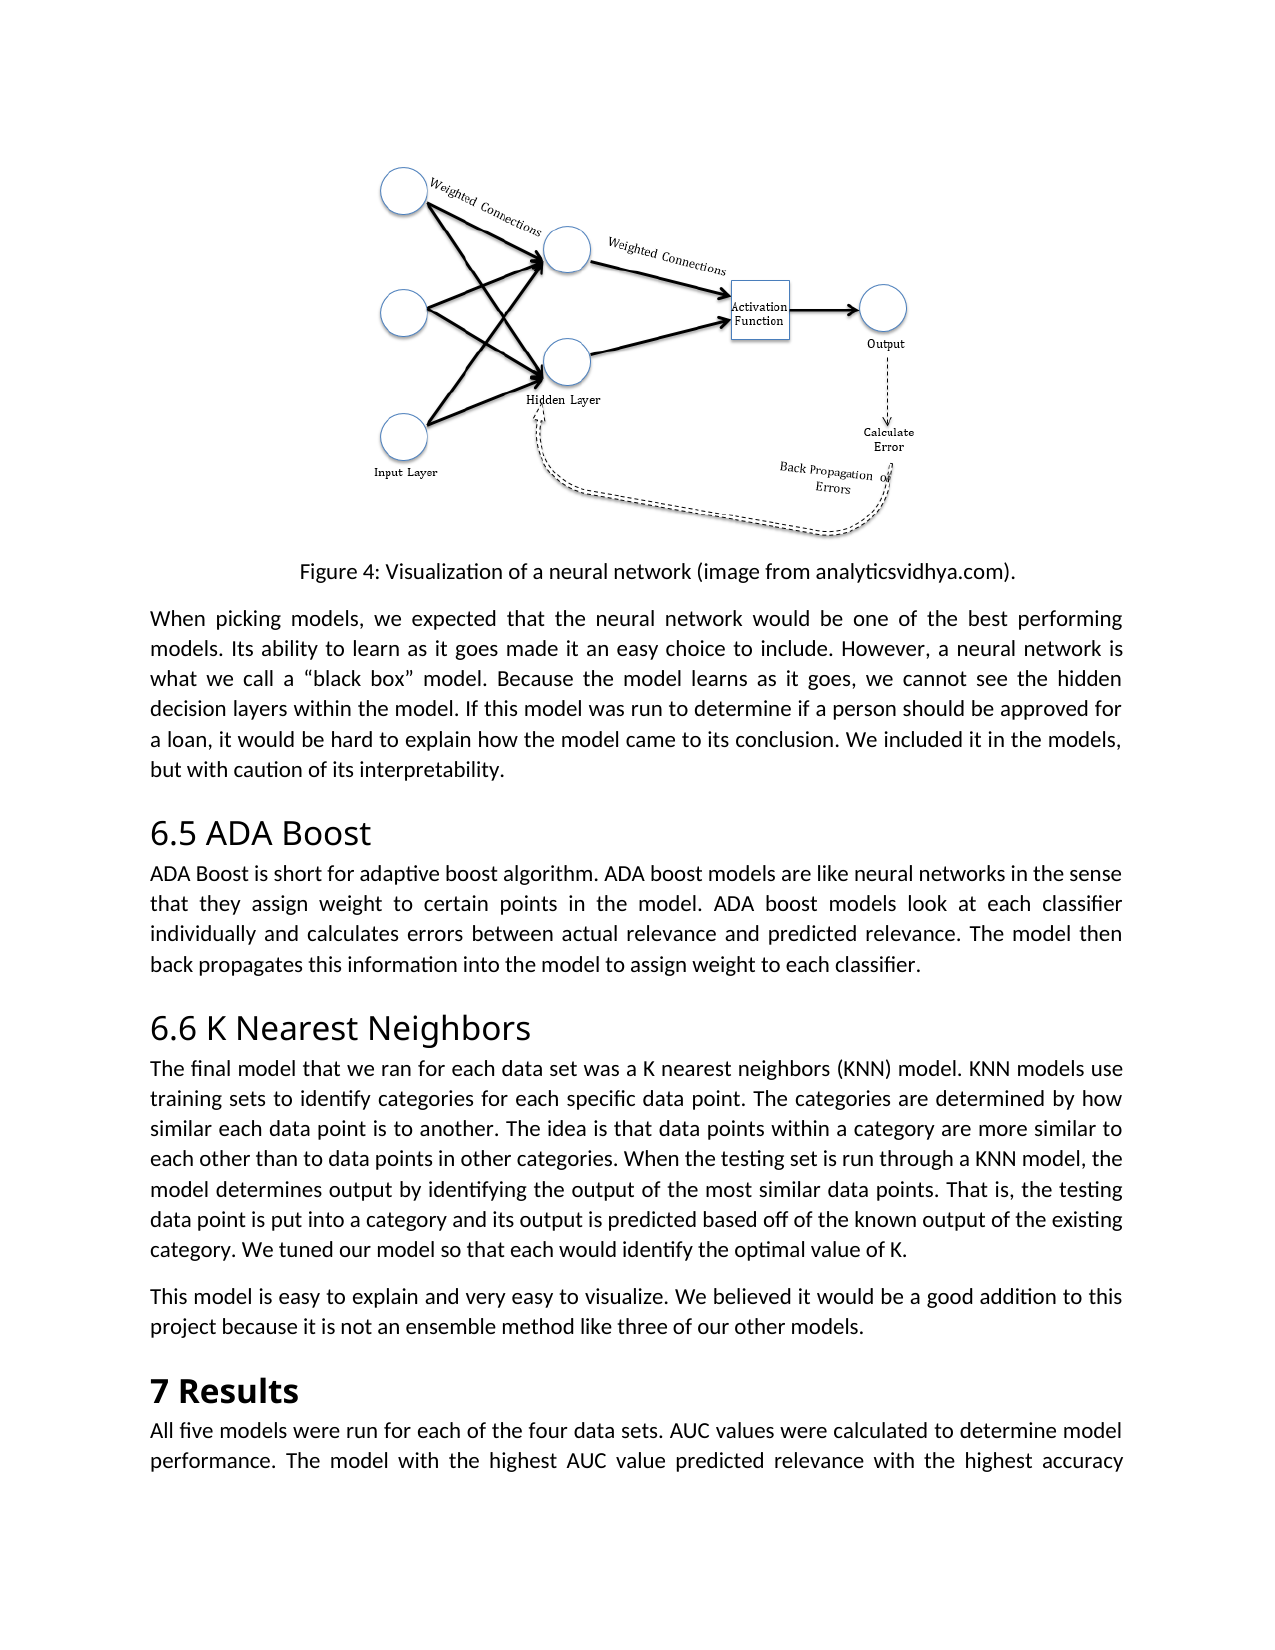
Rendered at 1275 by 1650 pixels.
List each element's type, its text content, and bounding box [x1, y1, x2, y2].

subtitle 6.6 K Nearest Neighbors [150, 1005, 1125, 1050]
subtitle 6.5 ADA Boost [150, 810, 1125, 856]
text When picking models, we expected that the neural network would be one of the best performing models. Its ability to learn as it goes made it an easy choice to include. However, a neural network is what we call a “black box” model. Because the model learns as it goes, we cannot see the hidden decision layers within the model. If this model was run to determine if a person should be approved for a loan, it would be hard to explain how the model came to its conclusion. We included it in the models, but with caution of its interpretability. [150, 604, 1125, 783]
text This model is easy to explain and very easy to visualize. We believed it would be a good addition to this project because it is not an ensemble method like three of our other models. [150, 1282, 1125, 1340]
list Figure 4: Visualization of a neural network (image from analyticsvidhya.com). [192, 557, 1125, 585]
text The final model that we ran for each data set was a K nearest neighbors (KNN) model. KNN models use training sets to identify categories for each specific data point. The categories are determined by how similar each data point is to another. The idea is that data points within a category are more similar to each other than to data points in other categories. When the testing set is run through a KNN model, the model determines output by identifying the output of the most similar data points. That is, the testing data point is put into a category and its output is predicted based off of the known output of the existing category. We tuned our model so that each would identify the optimal value of K. [150, 1054, 1125, 1263]
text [150, 1416, 1125, 1475]
subtitle 7 Results [150, 1367, 1125, 1413]
picture [350, 150, 967, 555]
text ADA Boost is short for adaptive boost algorithm. ADA boost models are like neural networks in the sense that they assign weight to certain points in the model. ADA boost models look at each classifier individually and calculates errors between actual relevance and predicted relevance. The model then back propagates this information into the model to assign weight to each classifier. [150, 859, 1125, 978]
